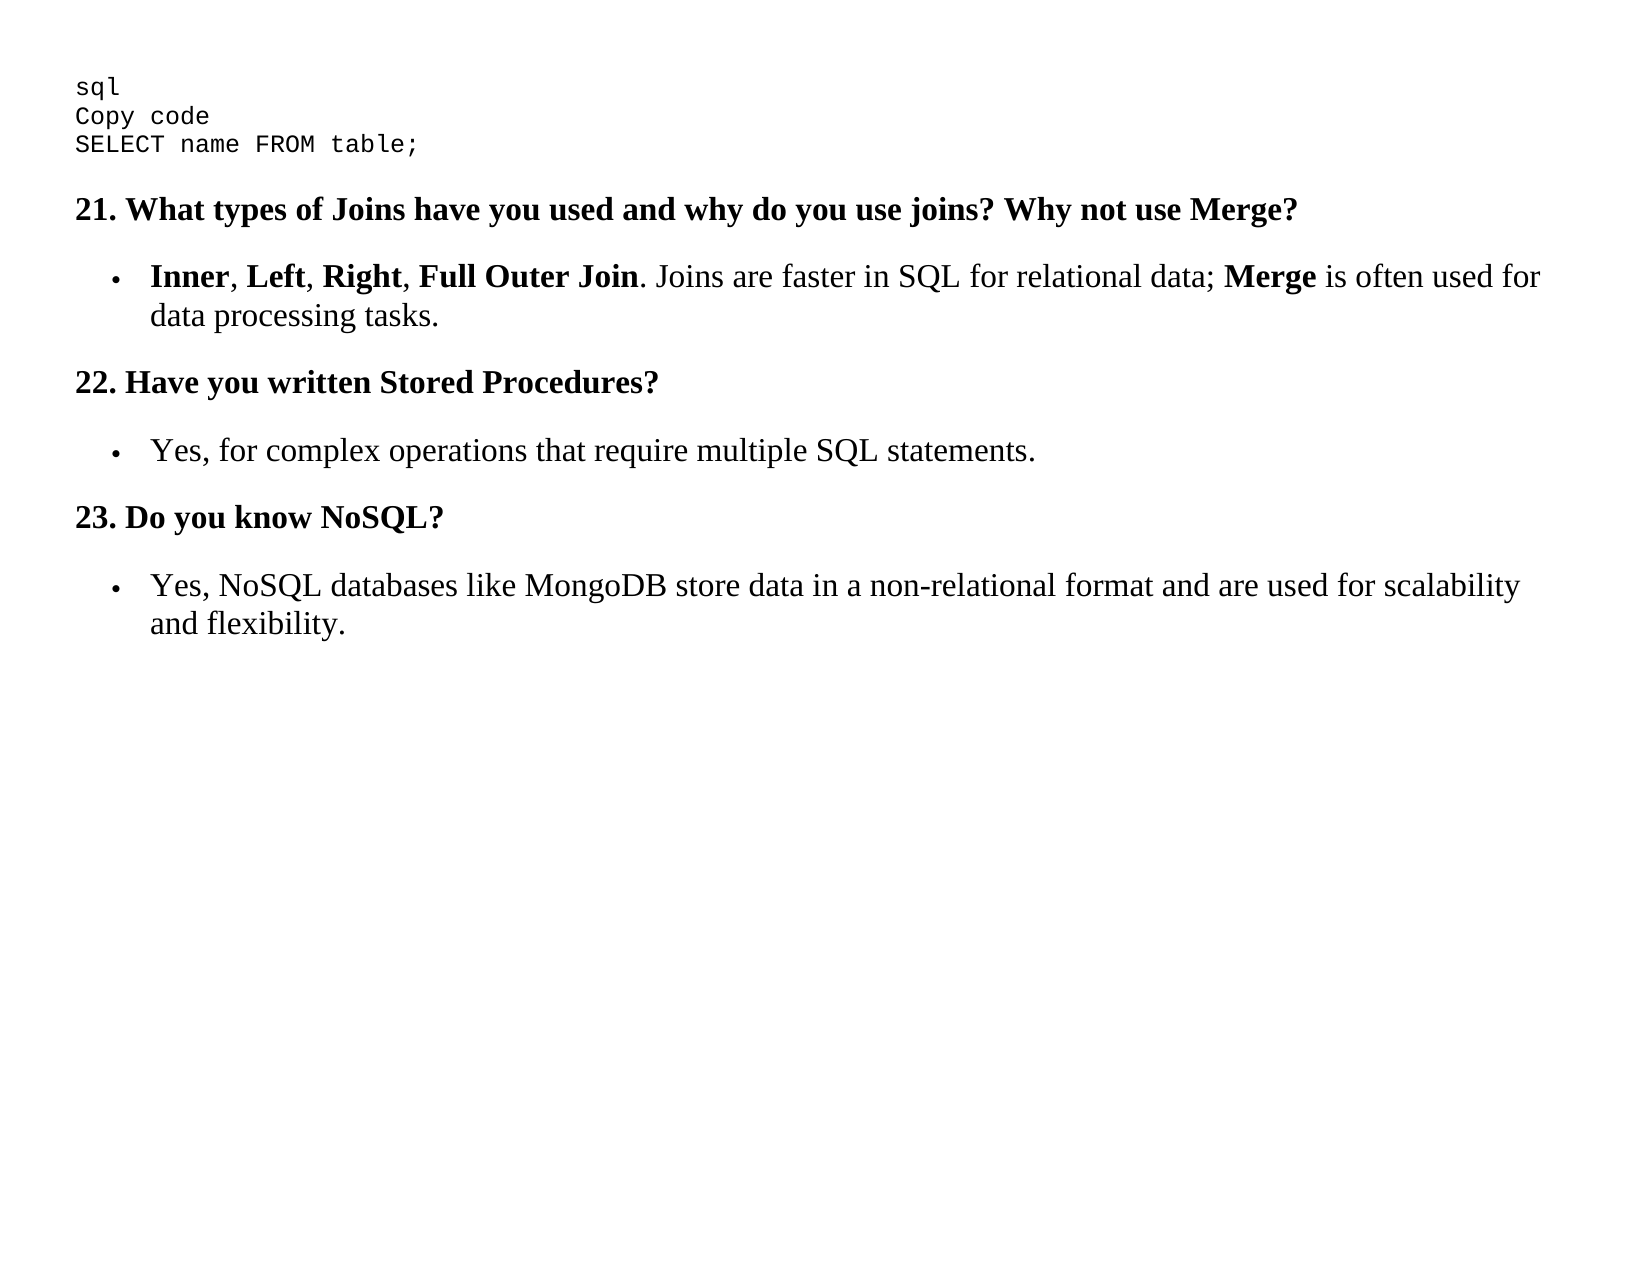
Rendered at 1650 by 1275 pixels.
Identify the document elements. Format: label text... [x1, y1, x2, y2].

list Inner, Left, Right, Full Outer Join. Joins are faster in SQL for relational data; Merge is often used for data processing tasks. [112, 257, 1575, 333]
list Yes, NoSQL databases like MongoDB store data in a non-relational format and are used for scalability and flexibility. [112, 565, 1575, 642]
text 21. What types of Joins have you used and why do you use joins? Why not use Merge? [75, 189, 1575, 227]
text SELECT name FROM table; [75, 132, 1575, 160]
text 23. Do you know NoSQL? [75, 497, 1575, 536]
list Yes, for complex operations that require multiple SQL statements. [112, 430, 1575, 468]
text sql [75, 75, 1575, 103]
text 22. Have you written Stored Procedures? [75, 362, 1575, 401]
text Copy code [75, 103, 1575, 132]
